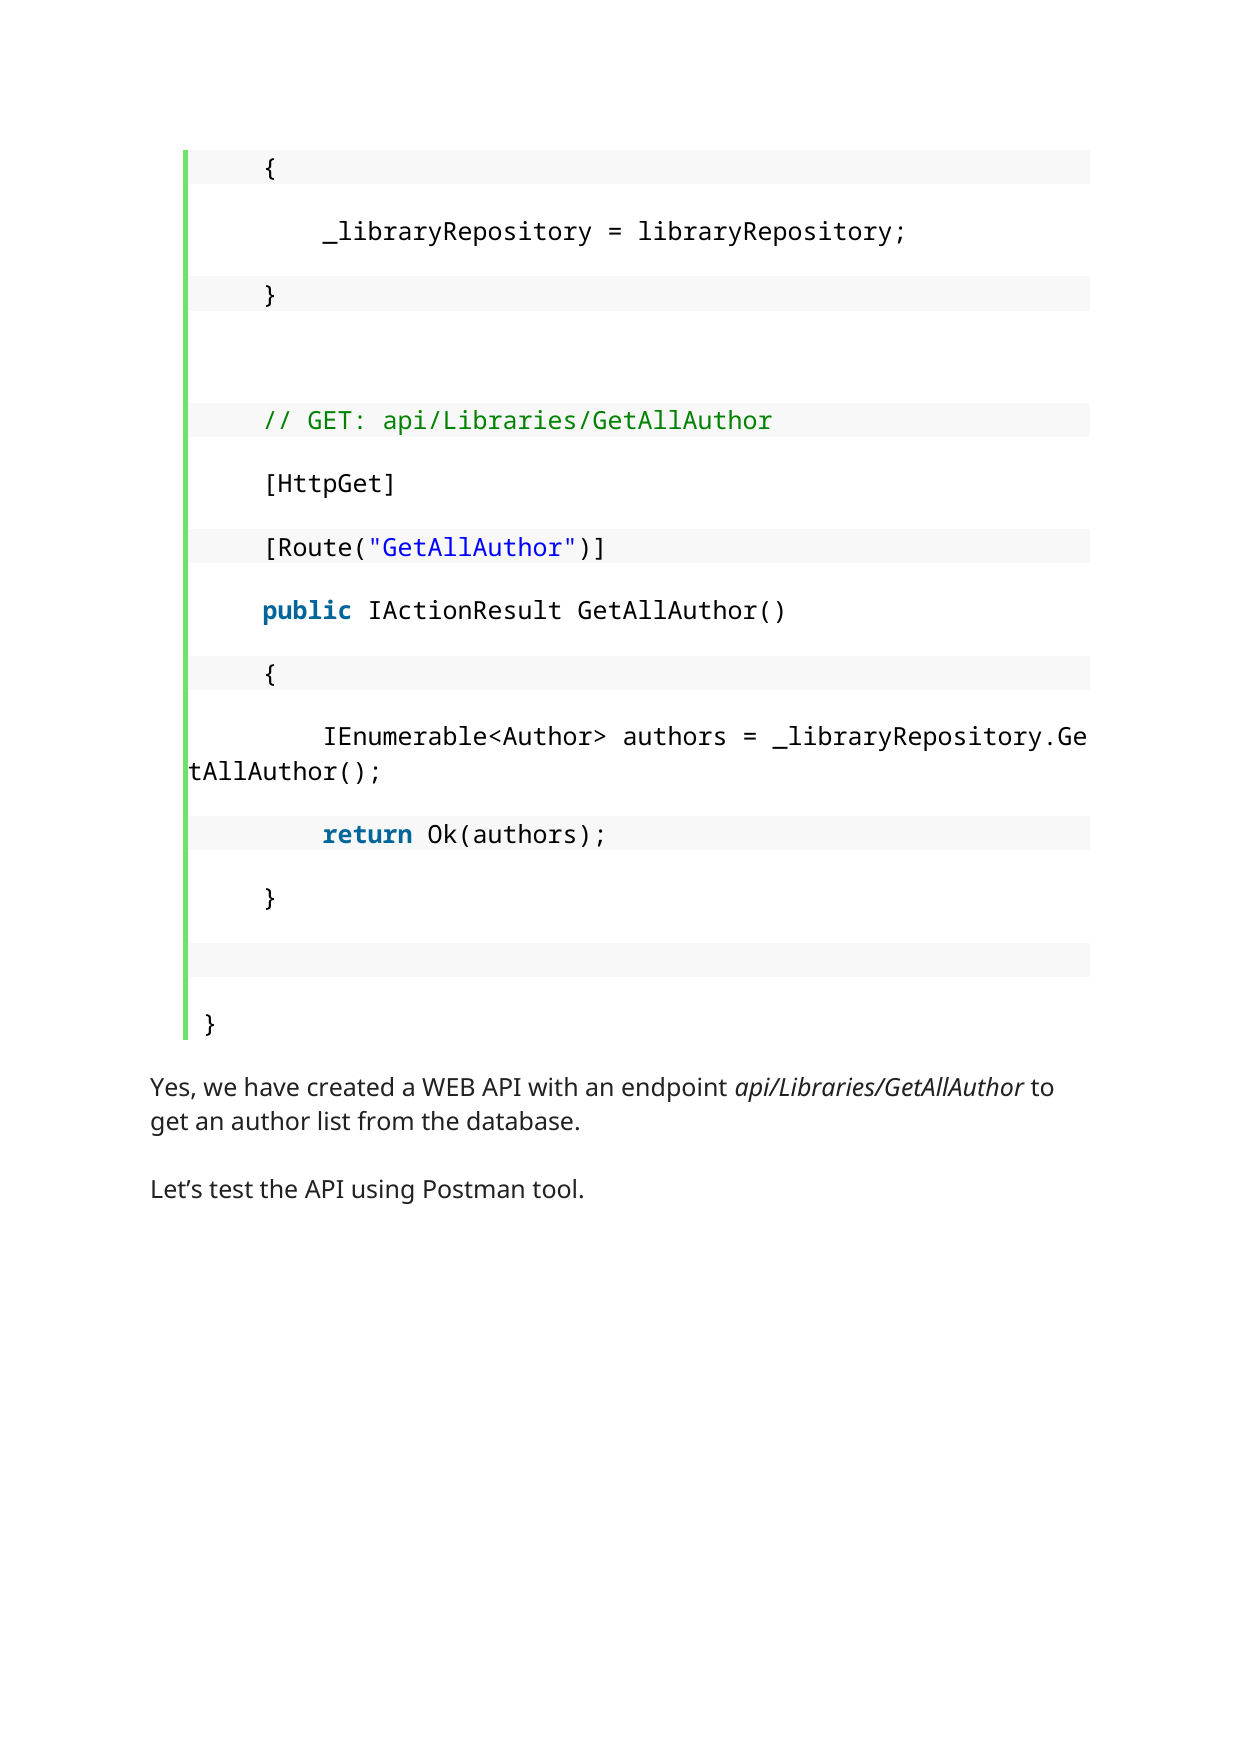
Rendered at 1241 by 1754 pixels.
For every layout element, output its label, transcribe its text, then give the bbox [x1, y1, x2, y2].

text IEnumerable<Author> authors = _libraryRepository.GetAllAuthor(); [188, 719, 1090, 787]
text } [188, 276, 1090, 311]
text public IActionResult GetAllAuthor() [188, 593, 1090, 627]
text Yes, we have created a WEB API with an endpoint api/Libraries/GetAllAuthor to get an author list from the database. [150, 1069, 1090, 1137]
text // GET: api/Libraries/GetAllAuthor [188, 403, 1090, 437]
text { [188, 150, 1090, 184]
text [Route("GetAllAuthor")] [188, 529, 1090, 563]
text return Ok(authors); [188, 816, 1090, 850]
text } [188, 879, 1090, 914]
text } [188, 1006, 1090, 1040]
text [HttpGet] [188, 466, 1090, 500]
text Let’s test the API using Postman tool. [150, 1171, 1090, 1206]
text _libraryRepository = libraryRepository; [188, 213, 1090, 247]
text { [188, 656, 1090, 690]
